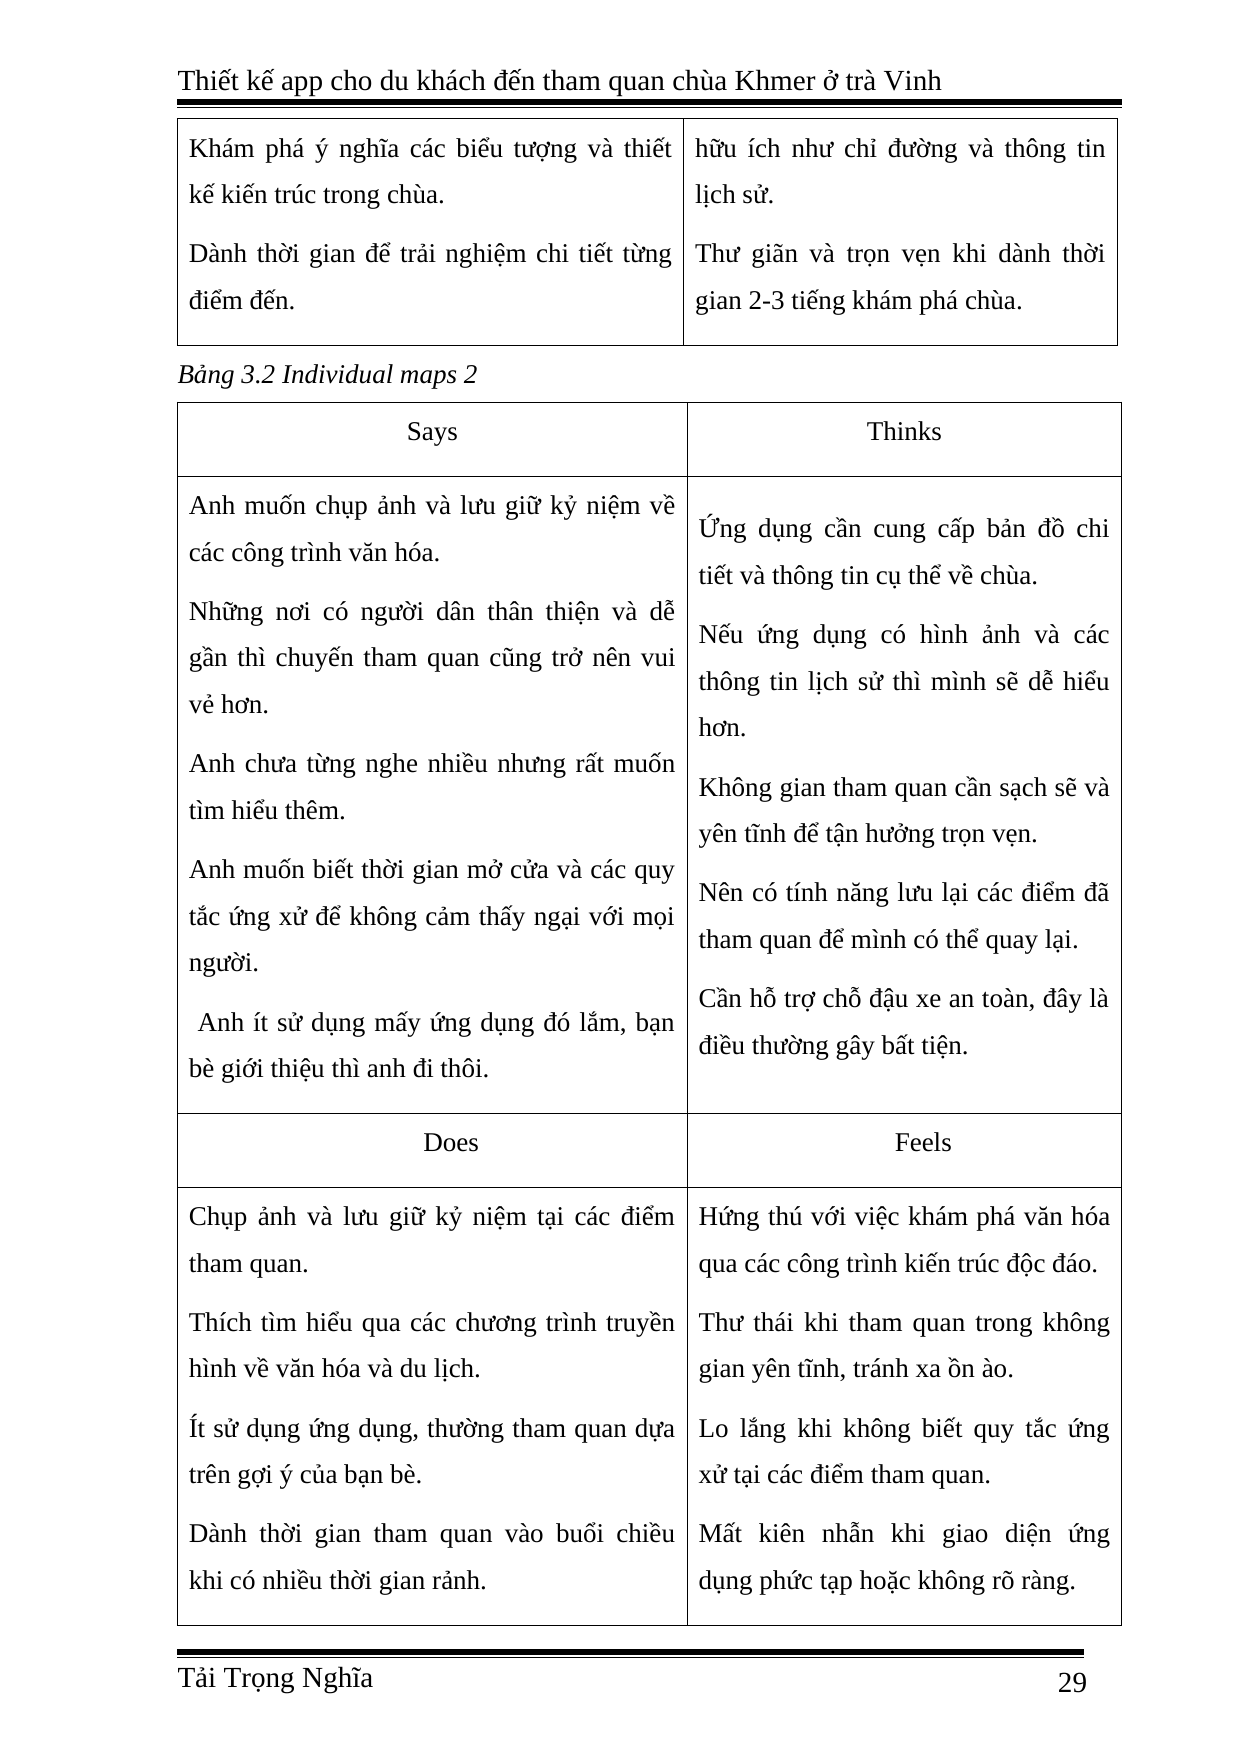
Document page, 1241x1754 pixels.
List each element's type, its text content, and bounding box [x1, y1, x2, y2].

table_cell Ứng dụng cần cung cấp bản đồ chi tiết và thông tin cụ thể về chùa. Nếu ứng dụng có hình ảnh và các thông tin lịch sử thì mình sẽ dễ hiểu hơn. Không gian tham quan cần sạch sẽ và yên tĩnh để tận hưởng trọn vẹn. Nên có tính năng lưu lại các điểm đã tham quan để mình có thể quay lại. Cần hỗ trợ chỗ đậu xe an toàn, đây là điều thường gây bất tiện. [688, 477, 1121, 1113]
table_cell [688, 1188, 1121, 1624]
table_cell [178, 1188, 687, 1624]
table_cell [684, 119, 1117, 344]
table_header Says [178, 403, 687, 476]
table_cell Does [178, 1114, 687, 1187]
text Bảng 3.2 Individual maps 2 [177, 358, 1122, 389]
table_cell Anh muốn chụp ảnh và lưu giữ kỷ niệm về các công trình văn hóa. Những nơi có người dân thân thiện và dễ gần thì chuyến tham quan cũng trở nên vui vẻ hơn. Anh chưa từng nghe nhiều nhưng rất muốn tìm hiểu thêm. Anh muốn biết thời gian mở cửa và các quy tắc ứng xử để không cảm thấy ngại với mọi người. Anh ít sử dụng mấy ứng dụng đó lắm, bạn bè giới thiệu thì anh đi thôi. [178, 477, 687, 1113]
table_header Thinks [688, 403, 1121, 476]
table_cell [178, 119, 683, 344]
table_cell Feels [688, 1114, 1121, 1187]
